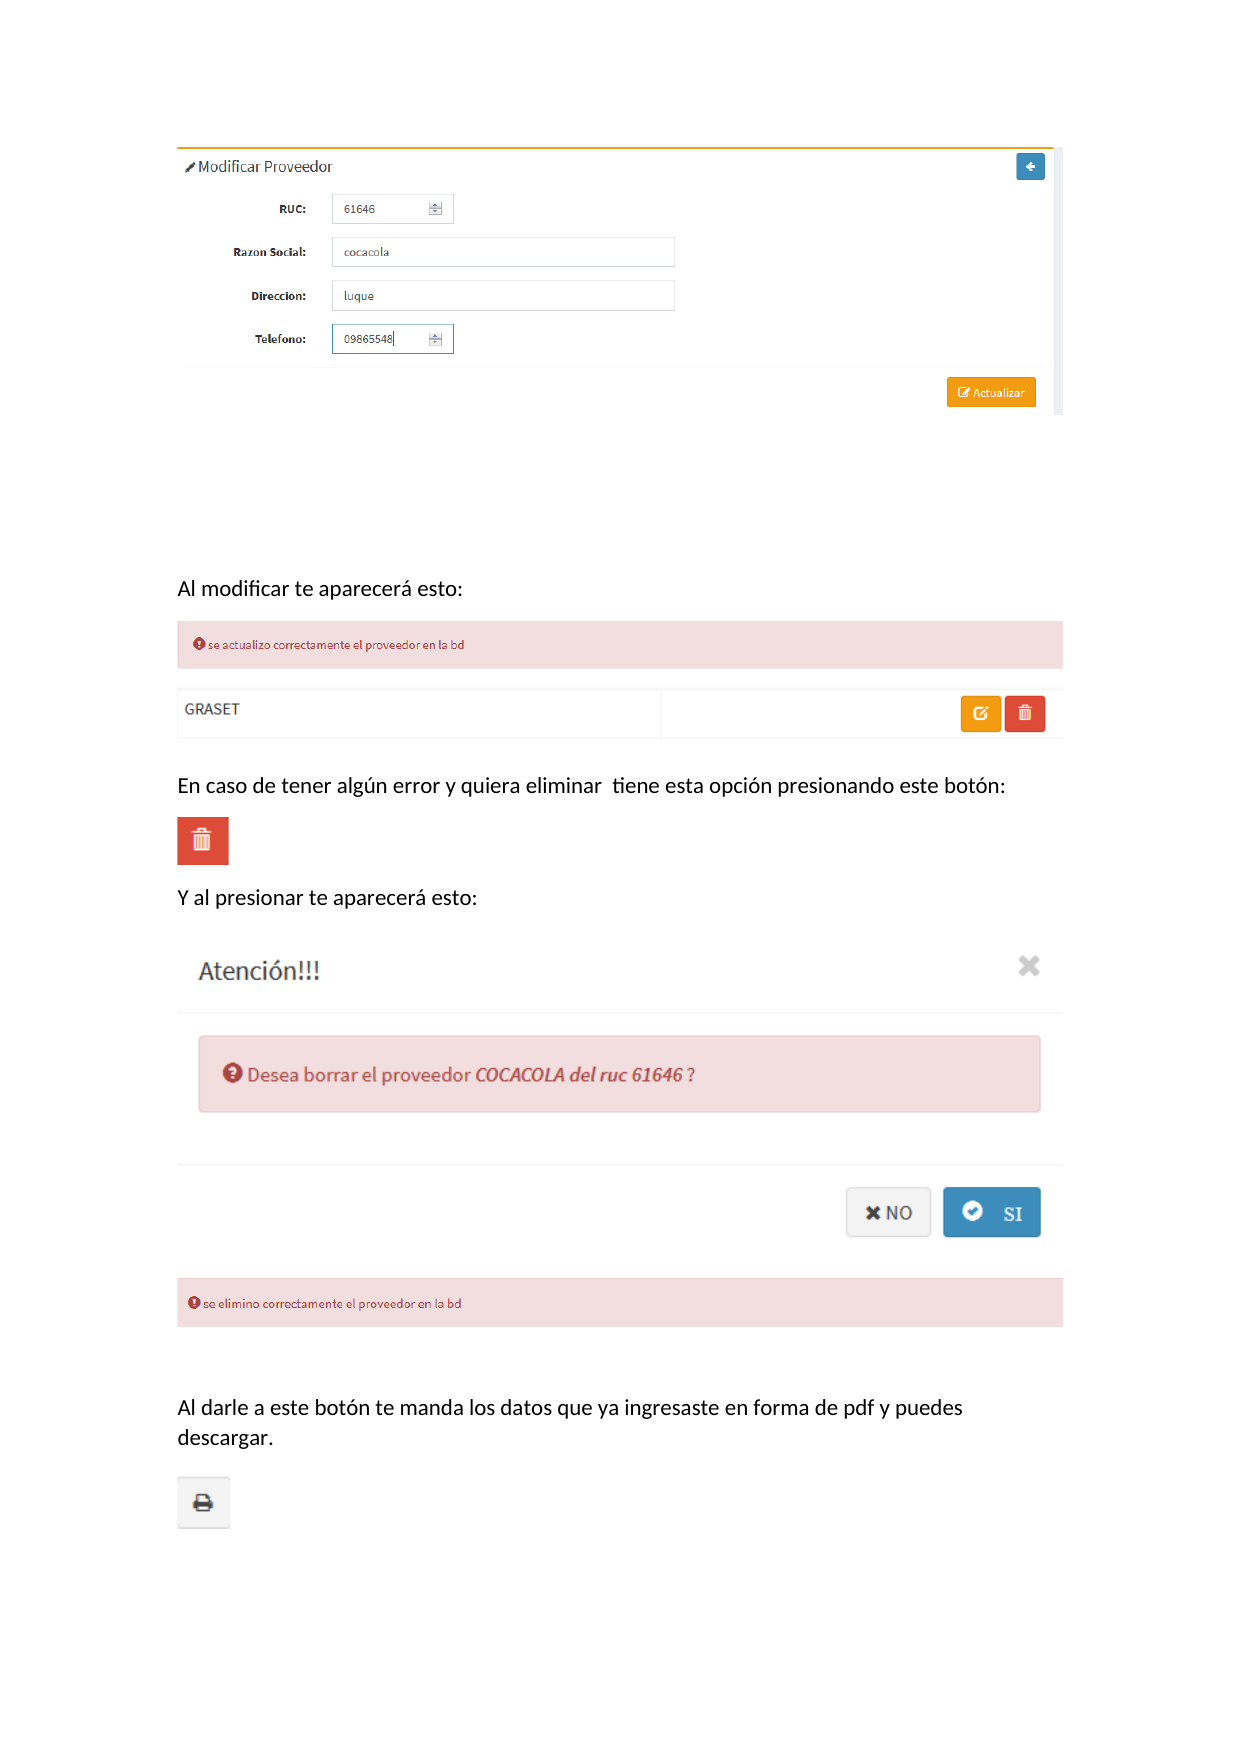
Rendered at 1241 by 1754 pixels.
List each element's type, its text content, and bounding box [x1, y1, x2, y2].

picture [177, 1469, 231, 1529]
picture [177, 817, 229, 865]
text En caso de tener algún error y quiera eliminar tiene esta opción presionando este botón: [177, 771, 1063, 799]
picture [177, 621, 1064, 669]
text Al modificar te aparecerá esto: [177, 574, 1063, 602]
text Y al presionar te aparecerá esto: [177, 883, 1063, 911]
picture [177, 147, 1064, 415]
picture [177, 687, 1064, 752]
text Al darle a este botón te manda los datos que ya ingresaste en forma de pdf y puedes descargar. [177, 1393, 1063, 1451]
picture [177, 930, 1064, 1259]
picture [177, 1277, 1064, 1327]
